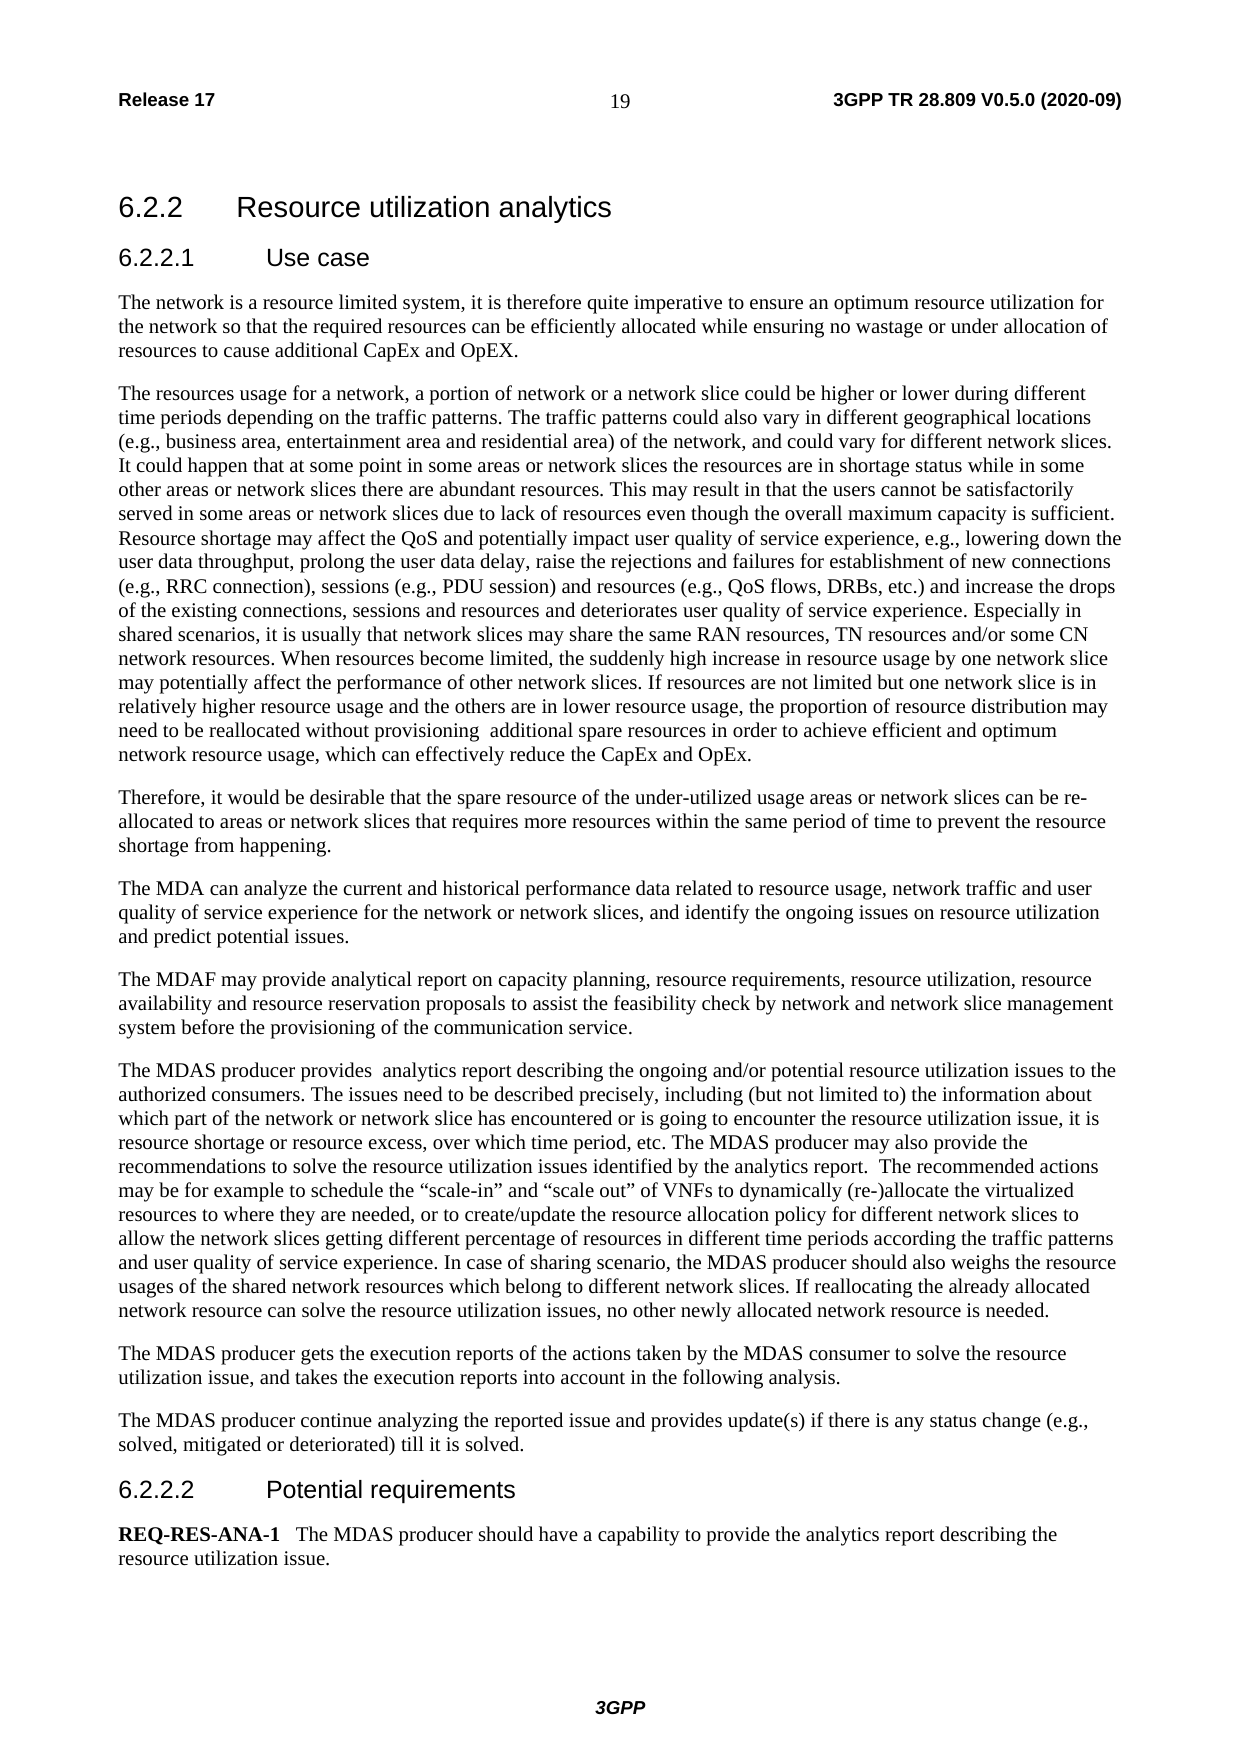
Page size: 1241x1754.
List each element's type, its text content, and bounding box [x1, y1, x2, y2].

text The MDAS producer continue analyzing the reported issue and provides update(s) if there is any status change (e.g., solved, mitigated or deteriorated) till it is solved. [118, 1408, 1122, 1456]
text The MDAS producer provides analytics report describing the ongoing and/or potential resource utilization issues to the authorized consumers. The issues need to be described precisely, including (but not limited to) the information about which part of the network or network slice has encountered or is going to encounter the resource utilization issue, it is resource shortage or resource excess, over which time period, etc. The MDAS producer may also provide the recommendations to solve the resource utilization issues identified by the analytics report. The recommended actions may be for example to schedule the “scale-in” and “scale out” of VNFs to dynamically (re-)allocate the virtualized resources to where they are needed, or to create/update the resource allocation policy for different network slices to allow the network slices getting different percentage of resources in different time periods according the traffic patterns and user quality of service experience. In case of sharing scenario, the MDAS producer should also weighs the resource usages of the shared network resources which belong to different network slices. If reallocating the already allocated network resource can solve the resource utilization issues, no other newly allocated network resource is needed. [118, 1058, 1122, 1322]
text The MDAF may provide analytical report on capacity planning, resource requirements, resource utilization, resource availability and resource reservation proposals to assist the feasibility check by network and network slice management system before the provisioning of the communication service. [118, 967, 1122, 1039]
text The MDA can analyze the current and historical performance data related to resource usage, network traffic and user quality of service experience for the network or network slices, and identify the ongoing issues on resource utilization and predict potential issues. [118, 876, 1122, 948]
text Therefore, it would be desirable that the spare resource of the under-utilized usage areas or network slices can be re-allocated to areas or network slices that requires more resources within the same period of time to prevent the resource shortage from happening. [118, 785, 1122, 857]
text REQ-RES-ANA-1 The MDAS producer should have a capability to provide the analytics report describing the resource utilization issue. [118, 1522, 1122, 1570]
text The MDAS producer gets the execution reports of the actions taken by the MDAS consumer to solve the resource utilization issue, and takes the execution reports into account in the following analysis. [118, 1341, 1122, 1389]
text The resources usage for a network, a portion of network or a network slice could be higher or lower during different time periods depending on the traffic patterns. The traffic patterns could also vary in different geographical locations (e.g., business area, entertainment area and residential area) of the network, and could vary for different network slices. It could happen that at some point in some areas or network slices the resources are in shortage status while in some other areas or network slices there are abundant resources. This may result in that the users cannot be satisfactorily served in some areas or network slices due to lack of resources even though the overall maximum capacity is sufficient. Resource shortage may affect the QoS and potentially impact user quality of service experience, e.g., lowering down the user data throughput, prolong the user data delay, raise the rejections and failures for establishment of new connections (e.g., RRC connection), sessions (e.g., PDU session) and resources (e.g., QoS flows, DRBs, etc.) and increase the drops of the existing connections, sessions and resources and deteriorates user quality of service experience. Especially in shared scenarios, it is usually that network slices may share the same RAN resources, TN resources and/or some CN network resources. When resources become limited, the suddenly high increase in resource usage by one network slice may potentially affect the performance of other network slices. If resources are not limited but one network slice is in relatively higher resource usage and the others are in lower resource usage, the proportion of resource distribution may need to be reallocated without provisioning additional spare resources in order to achieve efficient and optimum network resource usage, which can effectively reduce the CapEx and OpEx. [118, 381, 1122, 766]
text The network is a resource limited system, it is therefore quite imperative to ensure an optimum resource utilization for the network so that the required resources can be efficiently allocated while ensuring no wastage or under allocation of resources to cause additional CapEx and OpEX. [118, 290, 1122, 362]
subtitle 6.2.2 Resource utilization analytics [118, 190, 1122, 224]
subtitle 6.2.2.1 Use case [118, 243, 1122, 271]
subtitle 6.2.2.2 Potential requirements [118, 1475, 1122, 1503]
